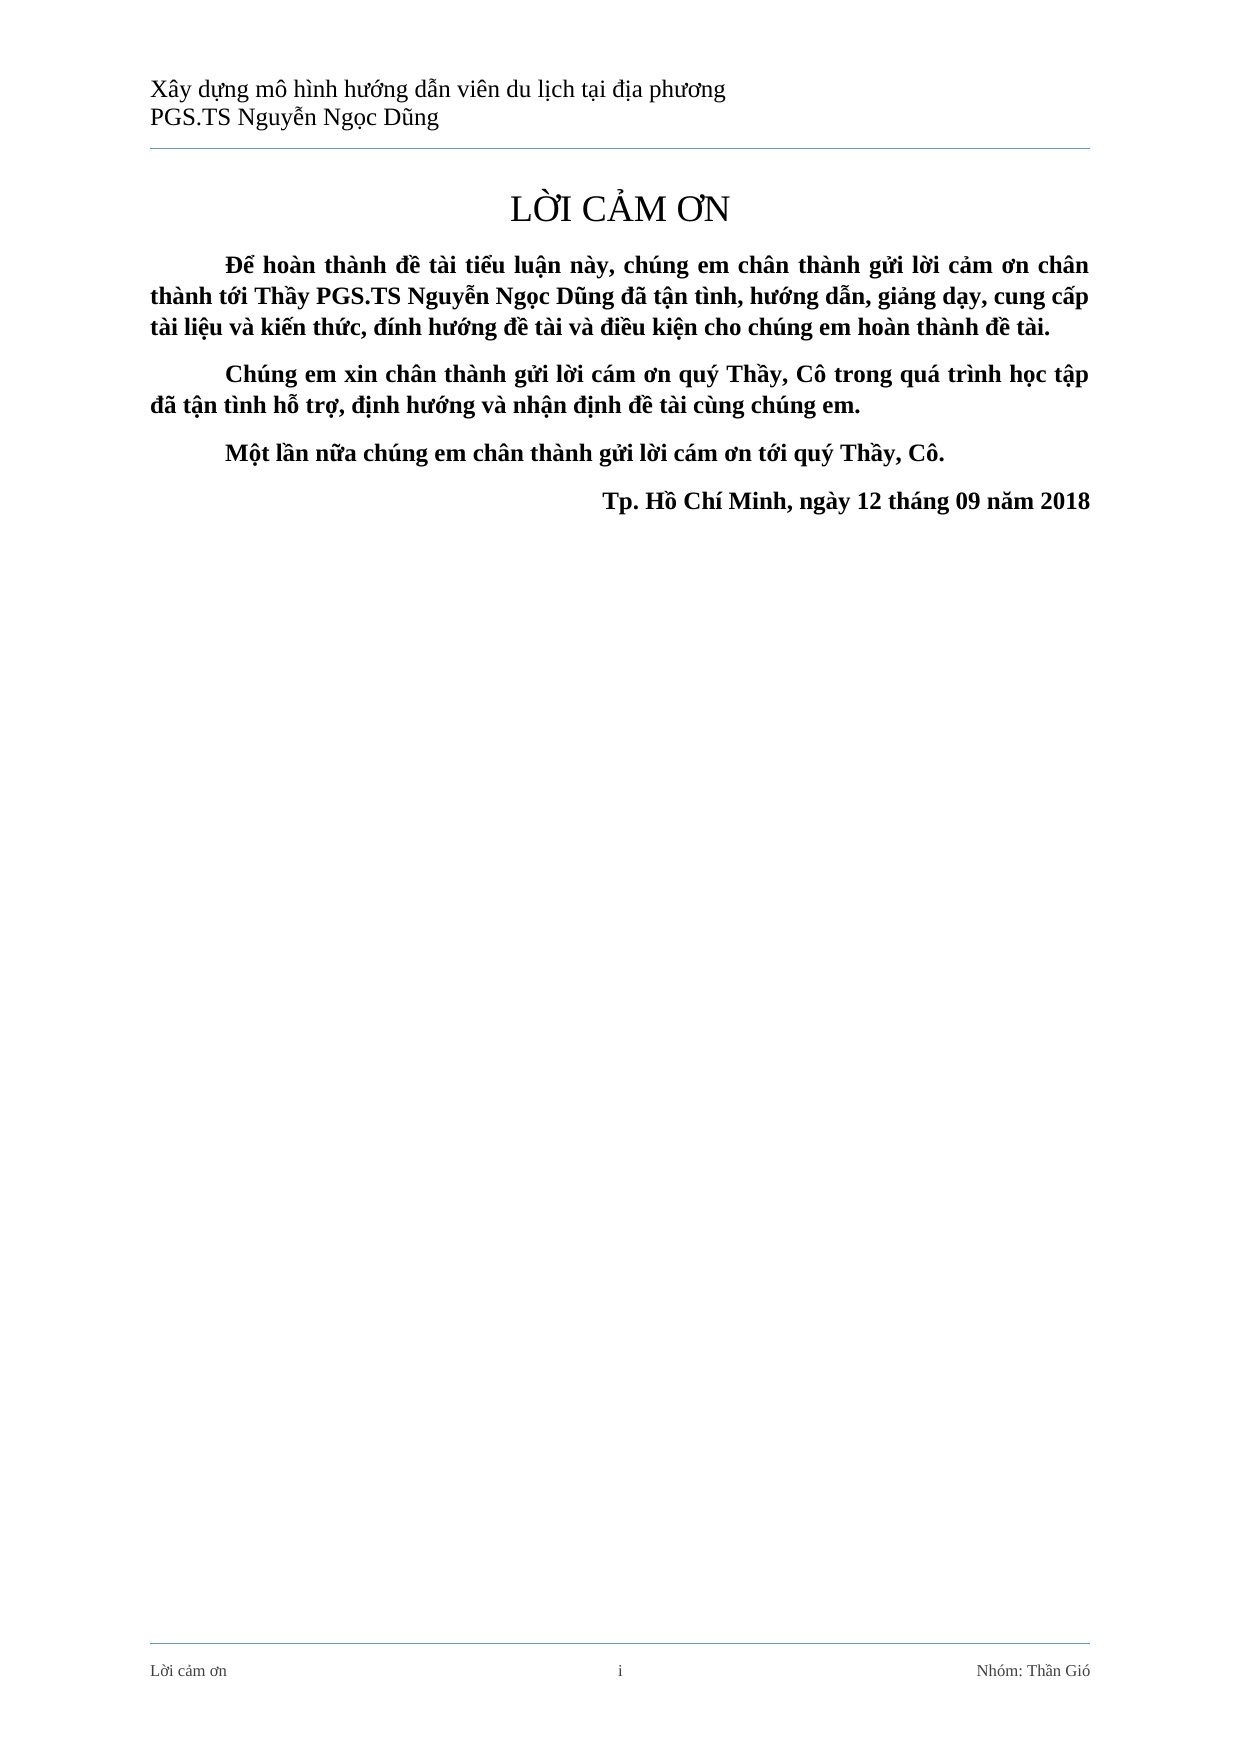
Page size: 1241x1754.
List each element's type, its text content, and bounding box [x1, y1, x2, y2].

text Tp. Hồ Chí Minh, ngày 12 tháng 09 năm 2018 [150, 486, 1090, 515]
text Một lần nữa chúng em chân thành gửi lời cám ơn tới quý Thầy, Cô. [150, 438, 1090, 467]
text LỜI CẢM ƠN [150, 186, 1090, 229]
text Để hoàn thành đề tài tiểu luận này, chúng em chân thành gửi lời cảm ơn chân thành tới Thầy PGS.TS Nguyễn Ngọc Dũng đã tận tình, hướng dẫn, giảng dạy, cung cấp tài liệu và kiến thức, đính hướng đề tài và điều kiện cho chúng em hoàn thành đề tài. [150, 250, 1090, 341]
text Chúng em xin chân thành gửi lời cám ơn quý Thầy, Cô trong quá trình học tập đã tận tình hỗ trợ, định hướng và nhận định đề tài cùng chúng em. [150, 359, 1090, 419]
